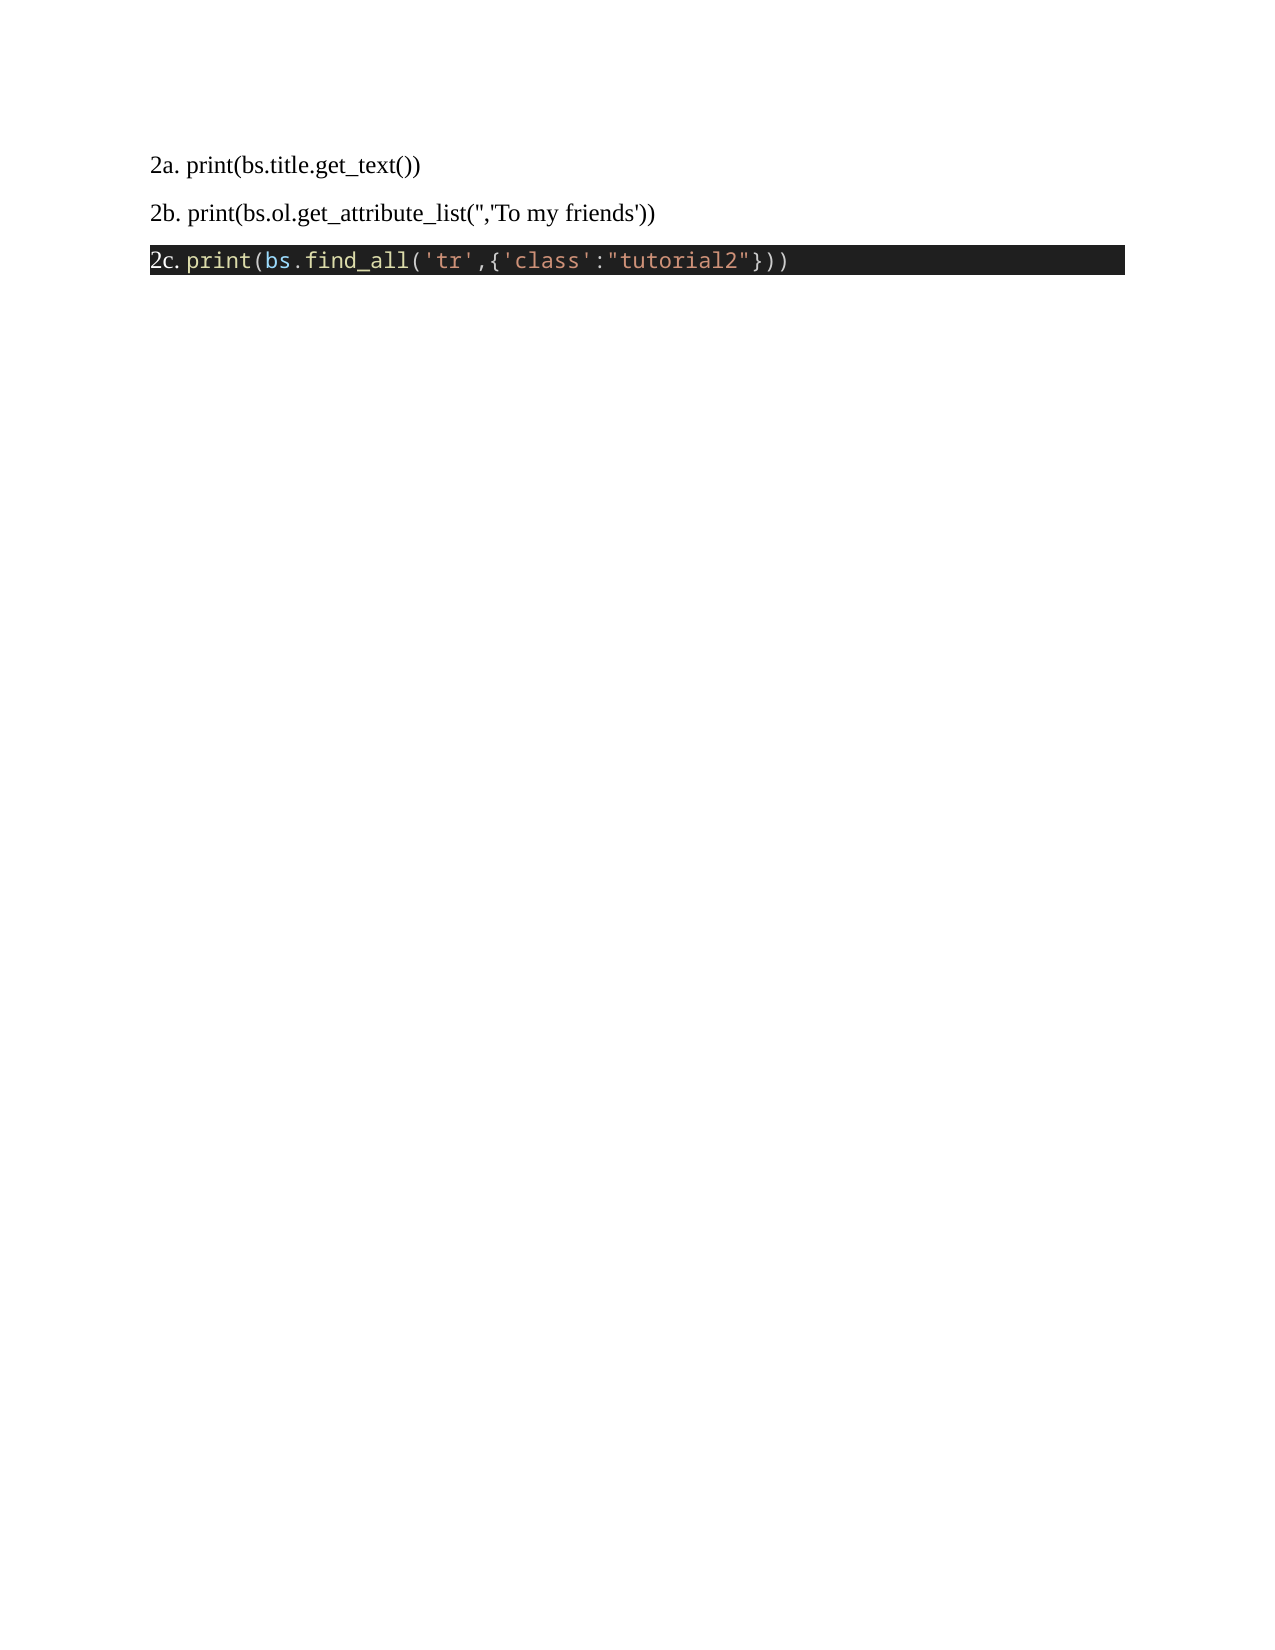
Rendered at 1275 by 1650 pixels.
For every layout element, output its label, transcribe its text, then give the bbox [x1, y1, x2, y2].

text 2b. print(bs.ol.get_attribute_list('','To my friends')) [150, 198, 1125, 226]
text 2a. print(bs.title.get_text()) [150, 150, 1125, 179]
text 2c. print(bs.find_all('tr',{'class':"tutorial2"})) [150, 245, 1125, 275]
